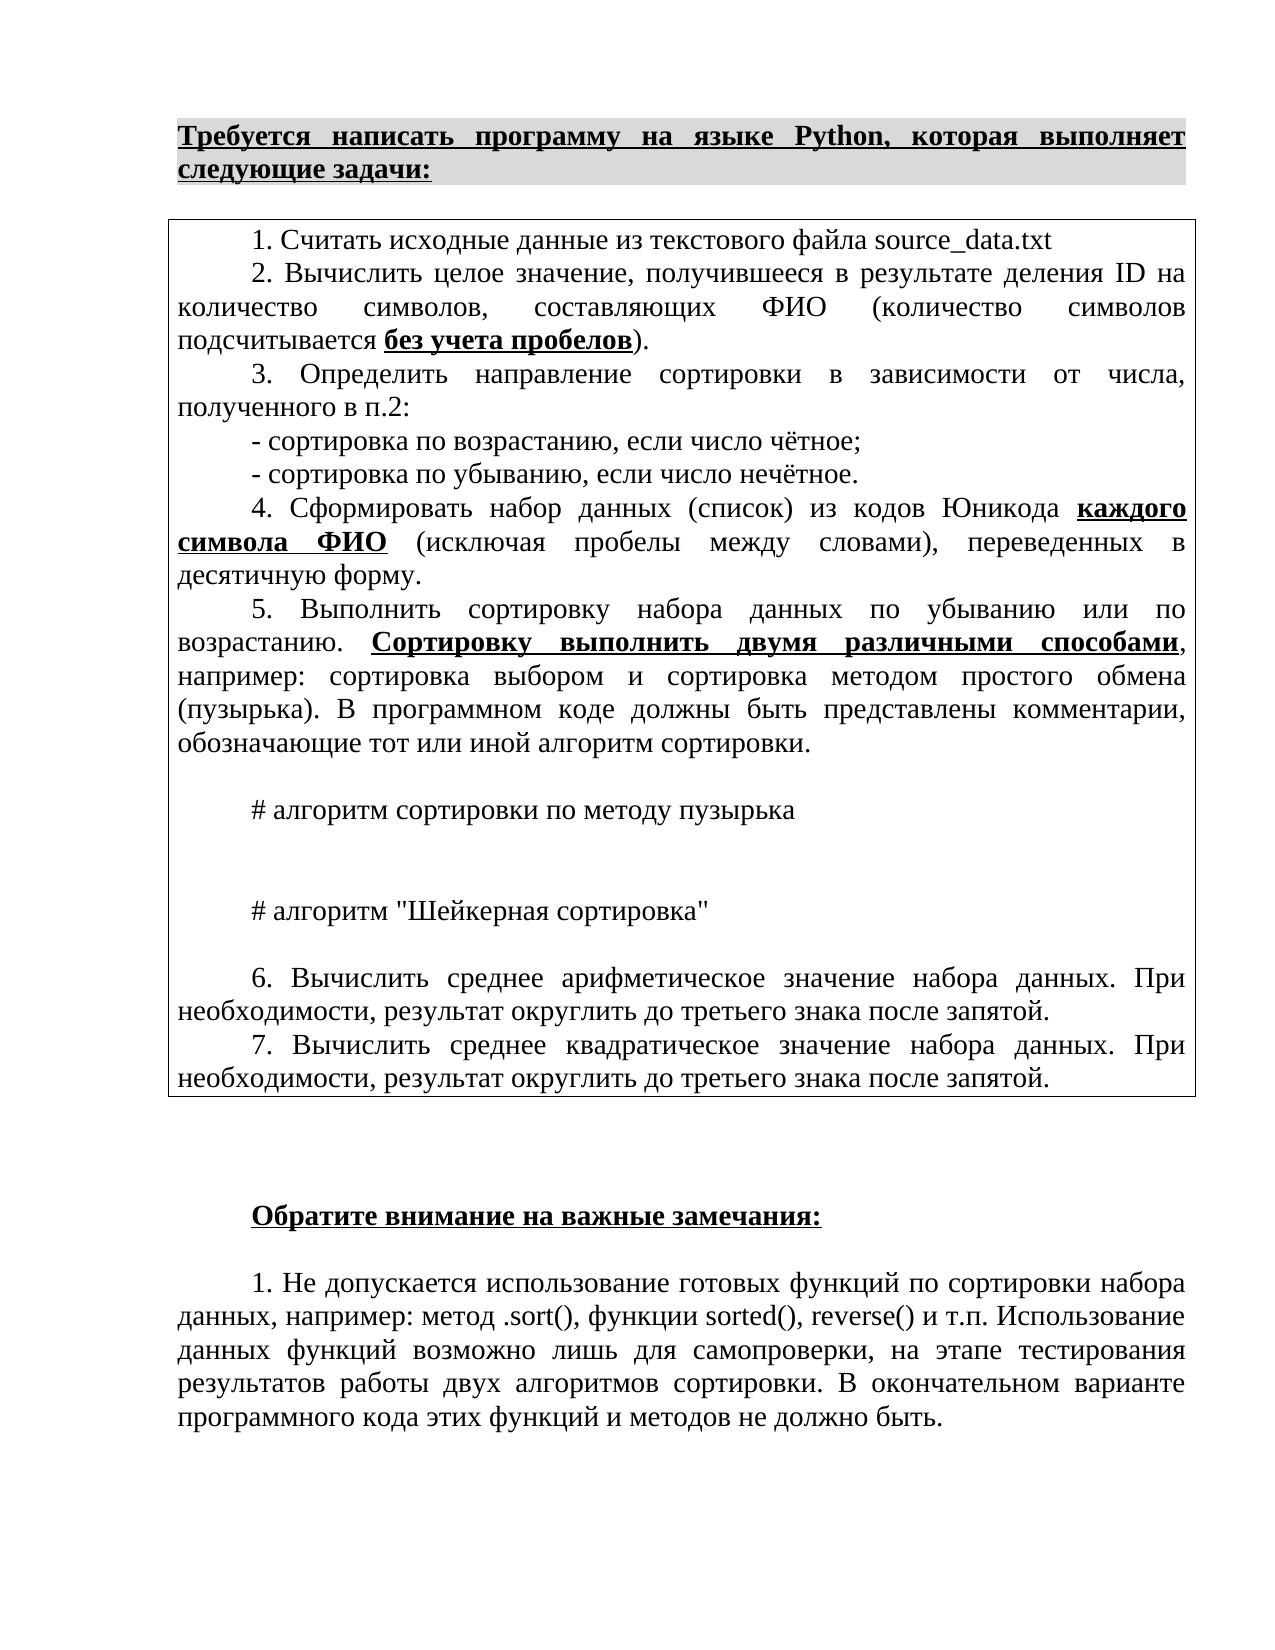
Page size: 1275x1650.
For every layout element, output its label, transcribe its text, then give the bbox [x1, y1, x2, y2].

text 6. Вычислить среднее арифметическое значение набора данных. При необходимости, результат округлить до третьего знака после запятой. [177, 960, 1186, 1024]
text 4. Сформировать набор данных (список) из кодов Юникода каждого символа ФИО (исключая пробелы между словами), переведенных в десятичную форму. [177, 490, 1186, 591]
text Требуется написать программу на языке Python, которая выполняет следующие задачи: [177, 118, 1186, 147]
text Требуется написать программу на языке Python, которая выполняет следующие задачи: [177, 148, 1186, 185]
text - сортировка по возрастанию, если число чётное; [177, 423, 1186, 457]
text # алгоритм сортировки по методу пузырька [177, 792, 1186, 826]
text 7. Вычислить среднее квадратическое значение набора данных. При необходимости, результат округлить до третьего знака после запятой. [169, 1024, 1195, 1096]
text - сортировка по убыванию, если число нечётное. [177, 457, 1186, 490]
text 5. Выполнить сортировку набора данных по убыванию или по возрастанию. Сортировку выполнить двумя различными способами, например: сортировка выбором и сортировка методом простого обмена (пузырька). В программном коде должны быть представлены комментарии, обозначающие тот или иной алгоритм сортировки. [177, 591, 1186, 758]
text 2. Вычислить целое значение, получившееся в результате деления ID на количество символов, составляющих ФИО (количество символов подсчитывается без учета пробелов). [177, 255, 1186, 356]
text # алгоритм "Шейкерная сортировка" [177, 893, 1186, 926]
text 1. Считать исходные данные из текстового файла source_data.txt [169, 220, 1195, 255]
text 1. Не допускается использование готовых функций по сортировки набора данных, например: метод .sort(), функции sorted(), reverse() и т.п. Использование данных функций возможно лишь для самопроверки, на этапе тестирования результатов работы двух алгоритмов сортировки. В окончательном варианте программного кода этих функций и методов не должно быть. [177, 1265, 1186, 1432]
text 3. Определить направление сортировки в зависимости от числа, полученного в п.2: [177, 356, 1186, 423]
text Обратите внимание на важные замечания: [177, 1198, 1186, 1231]
